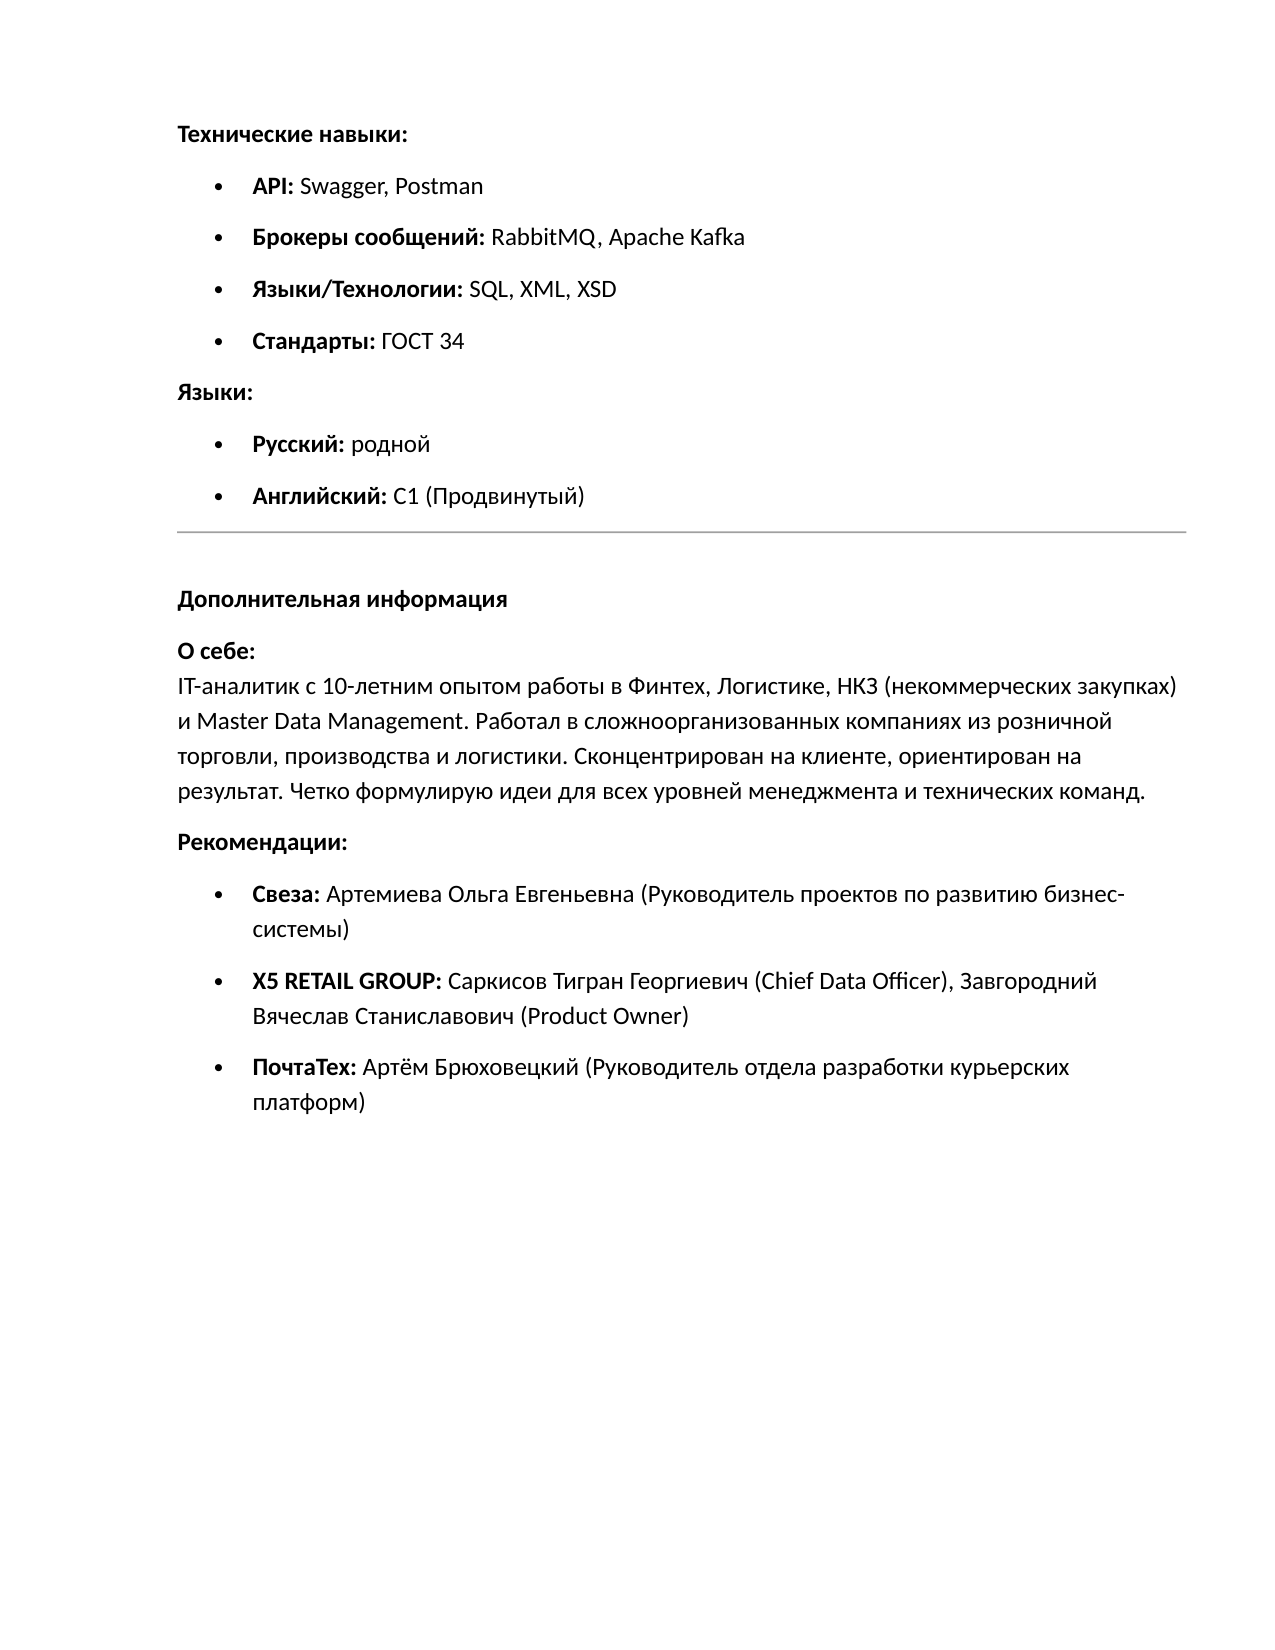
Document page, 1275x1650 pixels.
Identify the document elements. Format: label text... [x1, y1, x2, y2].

text О себе: IT-аналитик с 10-летним опытом работы в Финтех, Логистике, НКЗ (некоммерческих закупках) и Master Data Management. Работал в сложноорганизованных компаниях из розничной торговли, производства и логистики. Сконцентрирован на клиенте, ориентирован на результат. Четко формулирую идеи для всех уровней менеджмента и технических команд. [177, 635, 1186, 805]
list Брокеры сообщений: RabbitMQ, Apache Kafka [215, 221, 1186, 252]
list Языки/Технологии: SQL, XML, XSD [215, 273, 1186, 304]
list ПочтаТех: Артём Брюховецкий (Руководитель отдела разработки курьерских платформ) [215, 1051, 1186, 1117]
text Языки: [177, 376, 1186, 407]
text Рекомендации: [177, 826, 1186, 857]
text Дополнительная информация [177, 583, 1186, 614]
list Стандарты: ГОСТ 34 [215, 325, 1186, 355]
text Технические навыки: [177, 118, 1186, 149]
list API: Swagger, Postman [215, 170, 1186, 200]
list Свеза: Артемиева Ольга Евгеньевна (Руководитель проектов по развитию бизнес-системы) [215, 878, 1186, 944]
list Русский: родной [215, 428, 1186, 459]
list X5 RETAIL GROUP: Саркисов Тигран Георгиевич (Chief Data Officer), Завгородний Вячеслав Станиславович (Product Owner) [215, 965, 1186, 1030]
list Английский: C1 (Продвинутый) [215, 480, 1186, 510]
